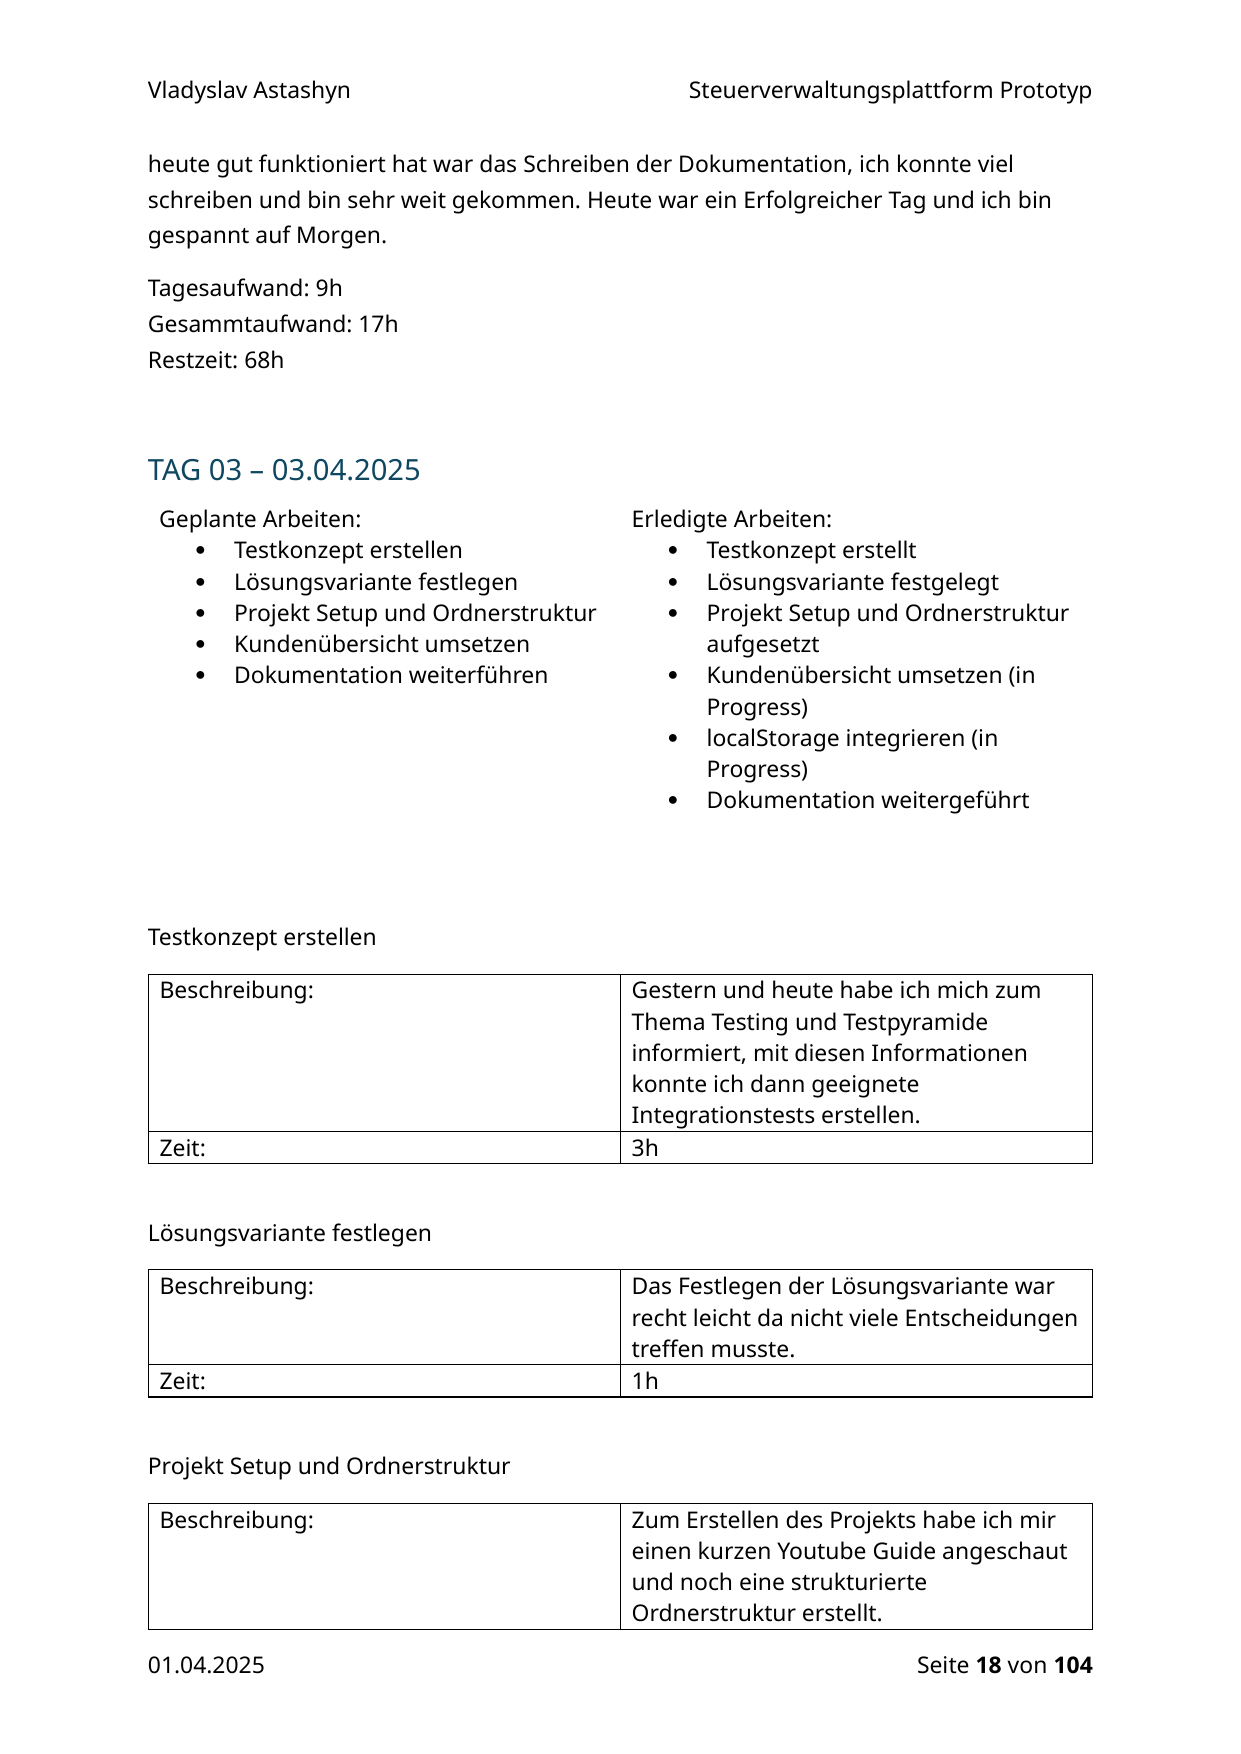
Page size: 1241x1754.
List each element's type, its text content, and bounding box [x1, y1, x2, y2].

table_header Geplante Arbeiten: [148, 503, 620, 534]
text Testkonzept erstellen [148, 921, 1093, 952]
table_header Gestern und heute habe ich mich zum Thema Testing und Testpyramide informiert, mit diesen Informationen konnte ich dann geeignete Integrationstests erstellen. [621, 975, 1092, 1131]
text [148, 148, 1093, 251]
table_header Erledigte Arbeiten: [620, 503, 1092, 534]
table_cell Testkonzept erstellen Lösungsvariante festlegen Projekt Setup und Ordnerstruktur Kundenübersicht umsetzen Dokumentation weiterführen [148, 534, 620, 816]
table_header Zum Erstellen des Projekts habe ich mir einen kurzen Youtube Guide angeschaut und noch eine strukturierte Ordnerstruktur erstellt. [621, 1504, 1092, 1629]
table_header Beschreibung: [149, 975, 620, 1131]
table_header Beschreibung: [149, 1504, 620, 1629]
text Lösungsvariante festlegen [148, 1217, 1093, 1248]
table_cell Zeit: [149, 1365, 620, 1396]
text Projekt Setup und Ordnerstruktur [148, 1450, 1093, 1481]
table_cell Zeit: [149, 1132, 620, 1163]
table_cell Testkonzept erstellt Lösungsvariante festgelegt Projekt Setup und Ordnerstruktur aufgesetzt Kundenübersicht umsetzen (in Progress) localStorage integrieren (in Progress) Dokumentation weitergeführt [620, 534, 1092, 816]
table_header Beschreibung: [149, 1270, 620, 1364]
table_header Das Festlegen der Lösungsvariante war recht leicht da nicht viele Entscheidungen treffen musste. [621, 1270, 1092, 1364]
subtitle TAG 03 – 03.04.2025 [148, 449, 1093, 489]
text Tagesaufwand: 9h Gesammtaufwand: 17h Restzeit: 68h [148, 272, 1093, 375]
table_cell 1h [621, 1365, 1092, 1396]
table_cell 3h [621, 1132, 1092, 1163]
